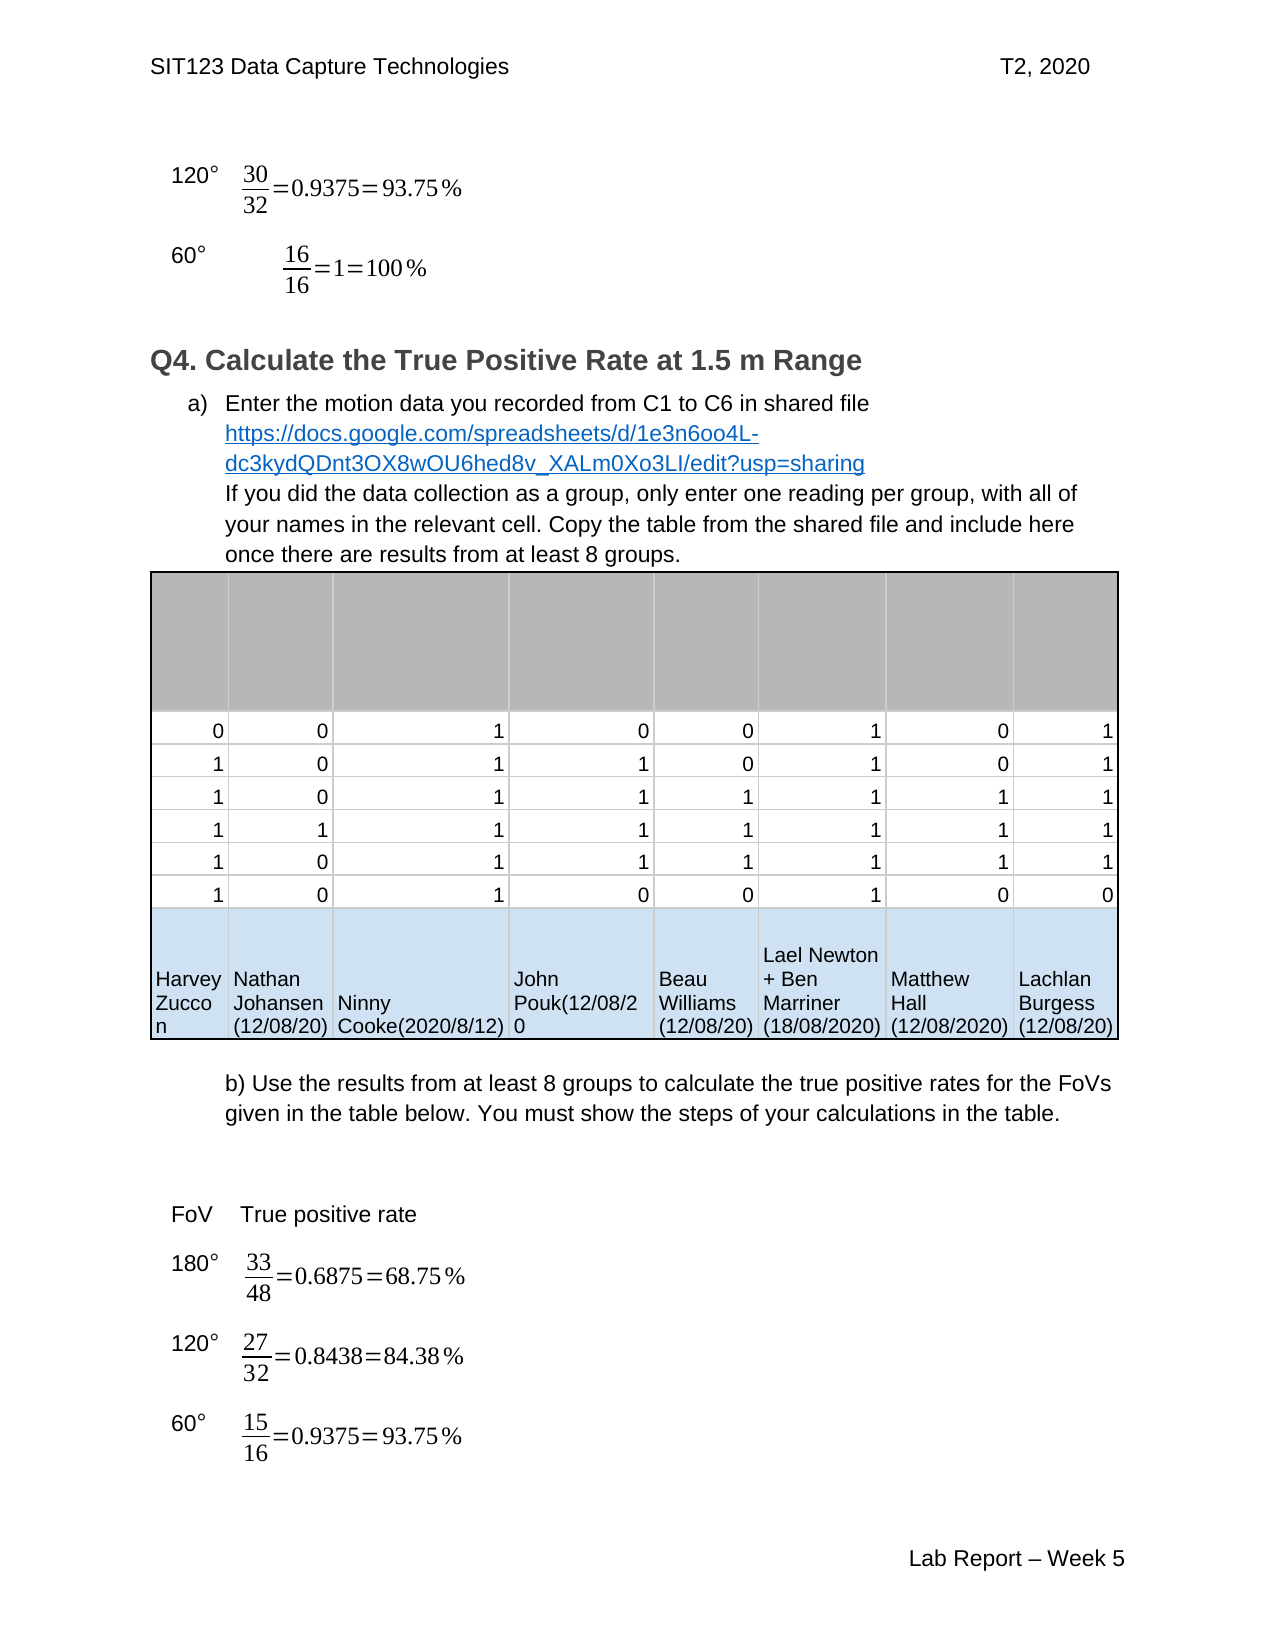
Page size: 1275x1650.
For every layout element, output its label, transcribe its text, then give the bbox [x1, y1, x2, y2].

table_header [334, 573, 508, 710]
table_cell Matthew Hall (12/08/2020) [887, 909, 1013, 1038]
table_cell 1 [1014, 712, 1117, 743]
table_cell 1 [759, 876, 885, 907]
table_cell 1 [510, 745, 653, 776]
table_cell 0 [510, 712, 653, 743]
table_cell Beau Williams (12/08/20) [655, 909, 758, 1038]
text b) Use the results from at least 8 groups to calculate the true positive rates for the FoVs given in the table below. You must show the steps of your calculations in the table. [225, 1070, 1125, 1127]
table_cell Nathan Johansen (12/08/20) [229, 909, 332, 1038]
table_cell [230, 230, 479, 309]
table_header [887, 573, 1013, 710]
table_cell Lachlan Burgess (12/08/20) [1014, 909, 1117, 1038]
table_cell John Pouk(12/08/20 [510, 909, 653, 1038]
table_cell 1 [152, 810, 228, 841]
table_cell 1 [1014, 810, 1117, 841]
table_header [229, 573, 332, 710]
table_cell Lael Newton + Ben Marriner (18/08/2020) [759, 909, 885, 1038]
table_cell 0 [229, 843, 332, 874]
table_cell 1 [655, 810, 758, 841]
table_cell 1 [334, 712, 508, 743]
table_cell 0 [1014, 876, 1117, 907]
table_cell 1 [334, 876, 508, 907]
table_cell 1 [152, 876, 228, 907]
table_cell 0 [887, 876, 1013, 907]
table_header [1014, 573, 1117, 710]
table_cell [230, 1238, 479, 1318]
table_cell 1 [152, 843, 228, 874]
table_cell 120° [160, 150, 229, 230]
table_cell Ninny Cooke(2020/8/12) [334, 909, 508, 1038]
table_cell 1 [759, 810, 885, 841]
table_cell 1 [759, 745, 885, 776]
table_cell 1 [655, 777, 758, 808]
table_cell 1 [1014, 745, 1117, 776]
table_cell 0 [655, 876, 758, 907]
table_cell Harvey Zuccon [152, 909, 228, 1038]
table_cell 1 [510, 843, 653, 874]
table_cell 1 [510, 810, 653, 841]
table_cell 0 [229, 876, 332, 907]
table_cell 1 [1014, 777, 1117, 808]
table_cell 1 [229, 810, 332, 841]
table_cell 1 [152, 777, 228, 808]
table_header [655, 573, 758, 710]
table_cell 0 [229, 777, 332, 808]
table_cell 60° [160, 230, 229, 309]
table_cell 1 [887, 843, 1013, 874]
table_cell 1 [655, 843, 758, 874]
table_header [510, 573, 653, 710]
table_cell [230, 1398, 479, 1477]
table_header FoV [160, 1191, 229, 1238]
table_cell 0 [229, 712, 332, 743]
table_cell 0 [887, 745, 1013, 776]
table_cell 1 [1014, 843, 1117, 874]
table_header [152, 573, 228, 710]
table_cell 0 [229, 745, 332, 776]
table_cell [230, 150, 479, 230]
table_cell 120° [160, 1318, 229, 1398]
table_cell 1 [510, 777, 653, 808]
table_cell 0 [655, 712, 758, 743]
list Enter the motion data you recorded from C1 to C6 in shared file https://docs.google.com/spreadsheets/d/1e3n6oo4L-dc3kydQDnt3OX8wOU6hed8v_XALm0Xo3LI/edit?usp=sharing [187, 390, 1125, 477]
table_cell 1 [334, 777, 508, 808]
table_cell 1 [152, 745, 228, 776]
table_cell 60° [160, 1398, 229, 1477]
table_cell 1 [334, 810, 508, 841]
table_header [759, 573, 885, 710]
table_cell 0 [887, 712, 1013, 743]
table_cell 0 [655, 745, 758, 776]
table_cell 1 [334, 745, 508, 776]
table_cell [230, 1318, 479, 1398]
table_cell 1 [759, 777, 885, 808]
table_cell 0 [152, 712, 228, 743]
table_cell 1 [887, 810, 1013, 841]
table_cell 1 [759, 843, 885, 874]
table_header True positive rate [230, 1191, 479, 1238]
table_cell 1 [334, 843, 508, 874]
table_cell 180° [160, 1238, 229, 1318]
table_cell 1 [759, 712, 885, 743]
subtitle Q4. Calculate the True Positive Rate at 1.5 m Range [150, 343, 1125, 376]
table_cell 0 [510, 876, 653, 907]
table_cell 1 [887, 777, 1013, 808]
text If you did the data collection as a group, only enter one reading per group, with all of your names in the relevant cell. Copy the table from the shared file and include here once there are results from at least 8 groups. [225, 480, 1125, 567]
